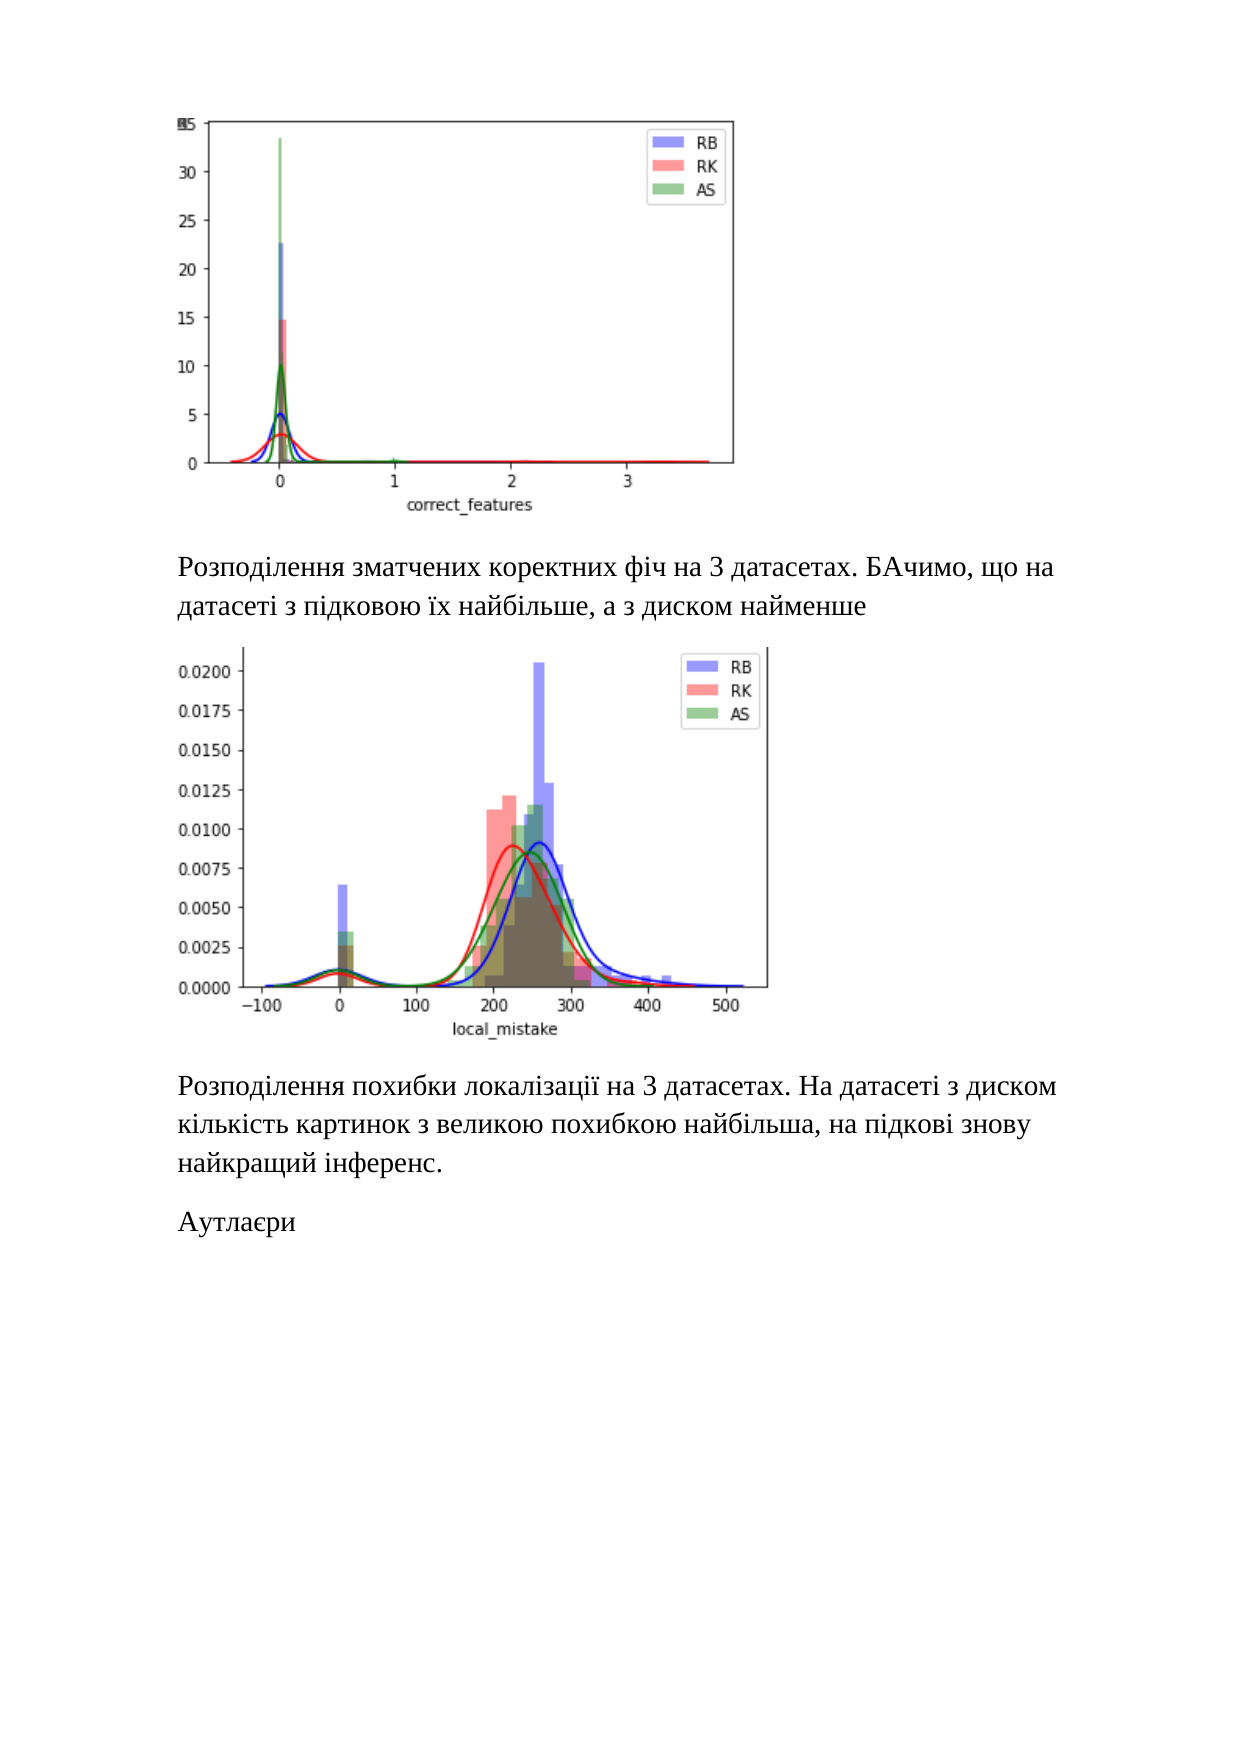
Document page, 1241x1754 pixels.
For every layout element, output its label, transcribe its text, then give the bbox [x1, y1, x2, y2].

picture [177, 118, 739, 525]
text Аутлаєри [177, 1204, 1152, 1238]
text Розподілення зматчених коректних фіч на 3 датасетах. БАчимо, що на датасеті з підковою їх найбільше, а з диском найменше [177, 549, 1152, 621]
picture [177, 647, 770, 1043]
text Розподілення похибки локалізації на 3 датасетах. На датасеті з диском кількість картинок з великою похибкою найбільша, на підкові знову найкращий інференс. [177, 1068, 1152, 1178]
